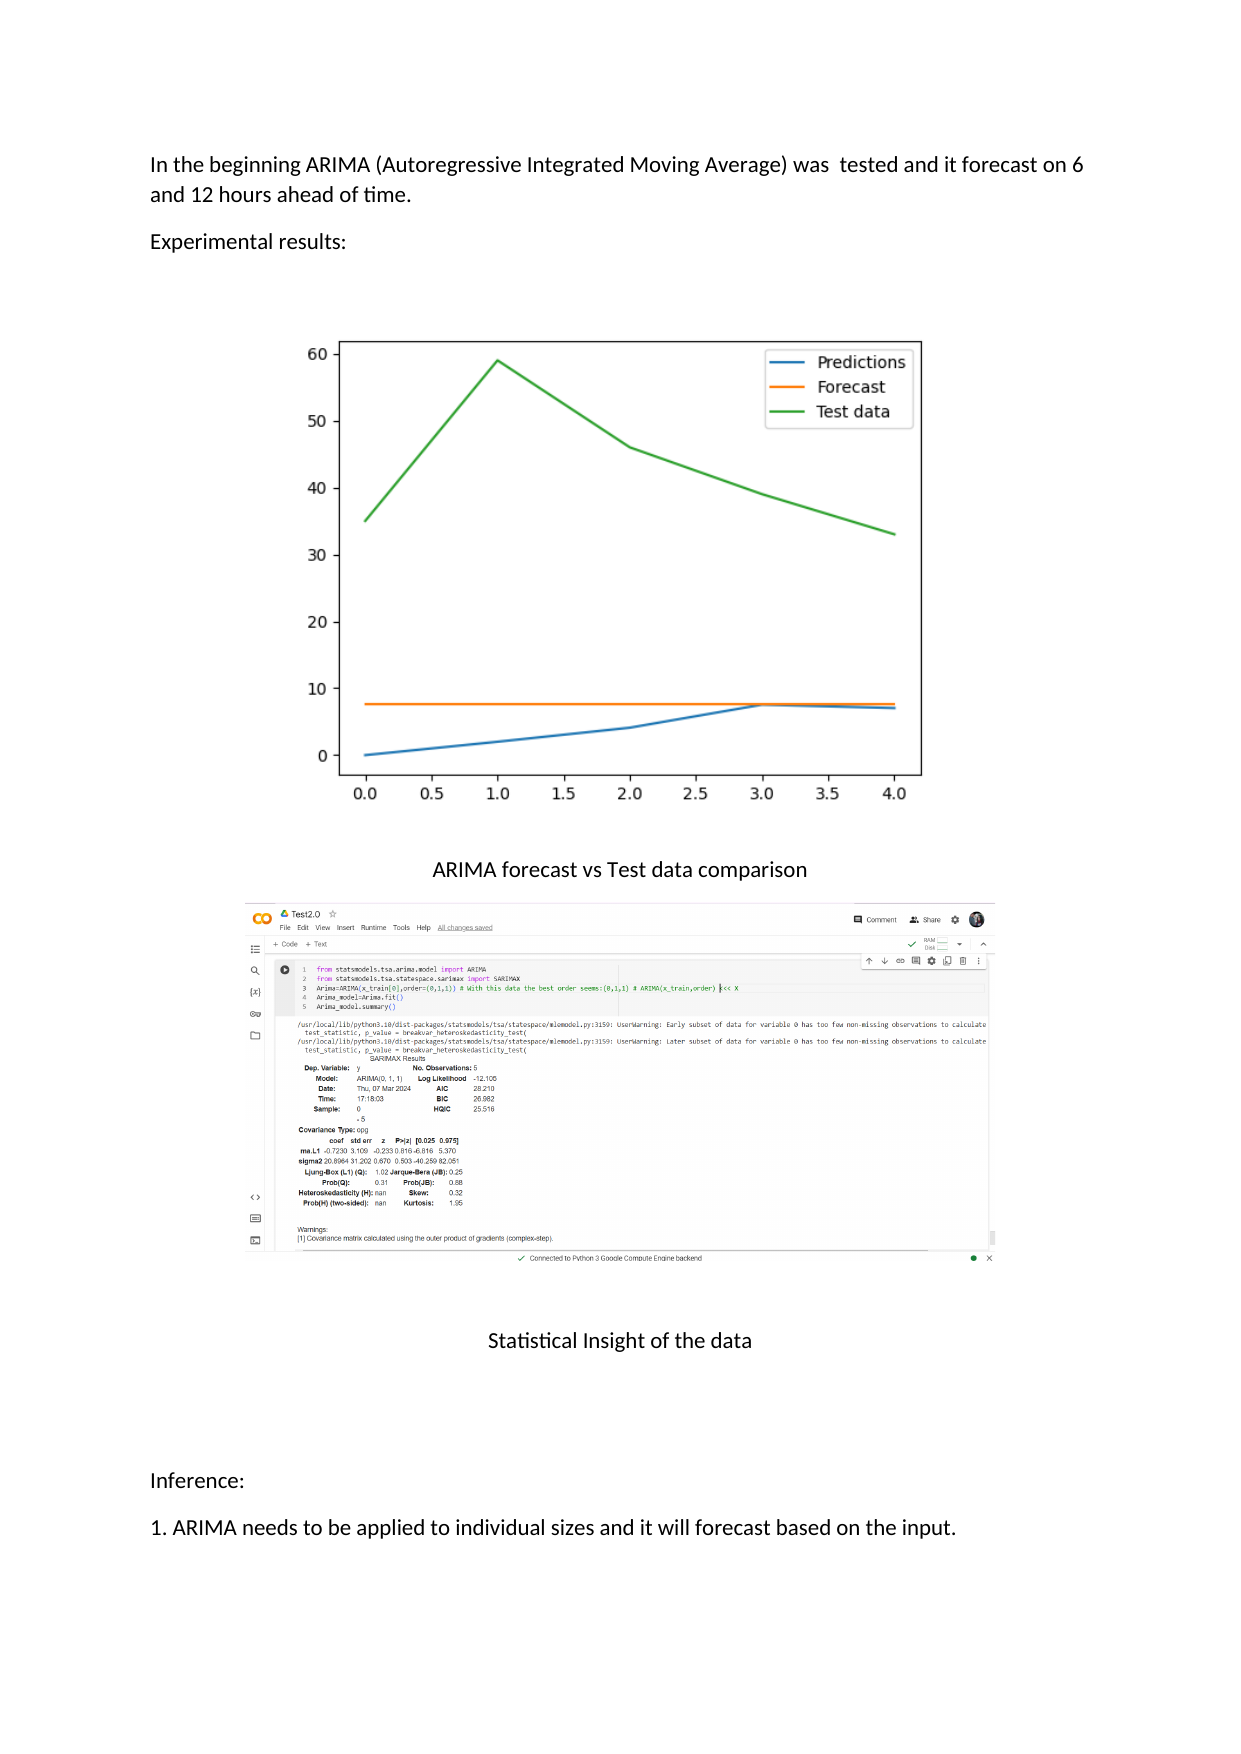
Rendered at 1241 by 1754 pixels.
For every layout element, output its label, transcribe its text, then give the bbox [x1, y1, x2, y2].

text ARIMA forecast vs Test data comparison [150, 855, 1090, 883]
text In the beginning ARIMA (Autoregressive Integrated Moving Average) was tested and it forecast on 6 and 12 hours ahead of time. [150, 150, 1090, 208]
text Experimental results: [150, 227, 1090, 255]
text Statistical Insight of the data [150, 1326, 1090, 1354]
text Inference: [150, 1466, 1090, 1494]
text 1. ARIMA needs to be applied to individual sizes and it will forecast based on the input. [150, 1513, 1090, 1541]
